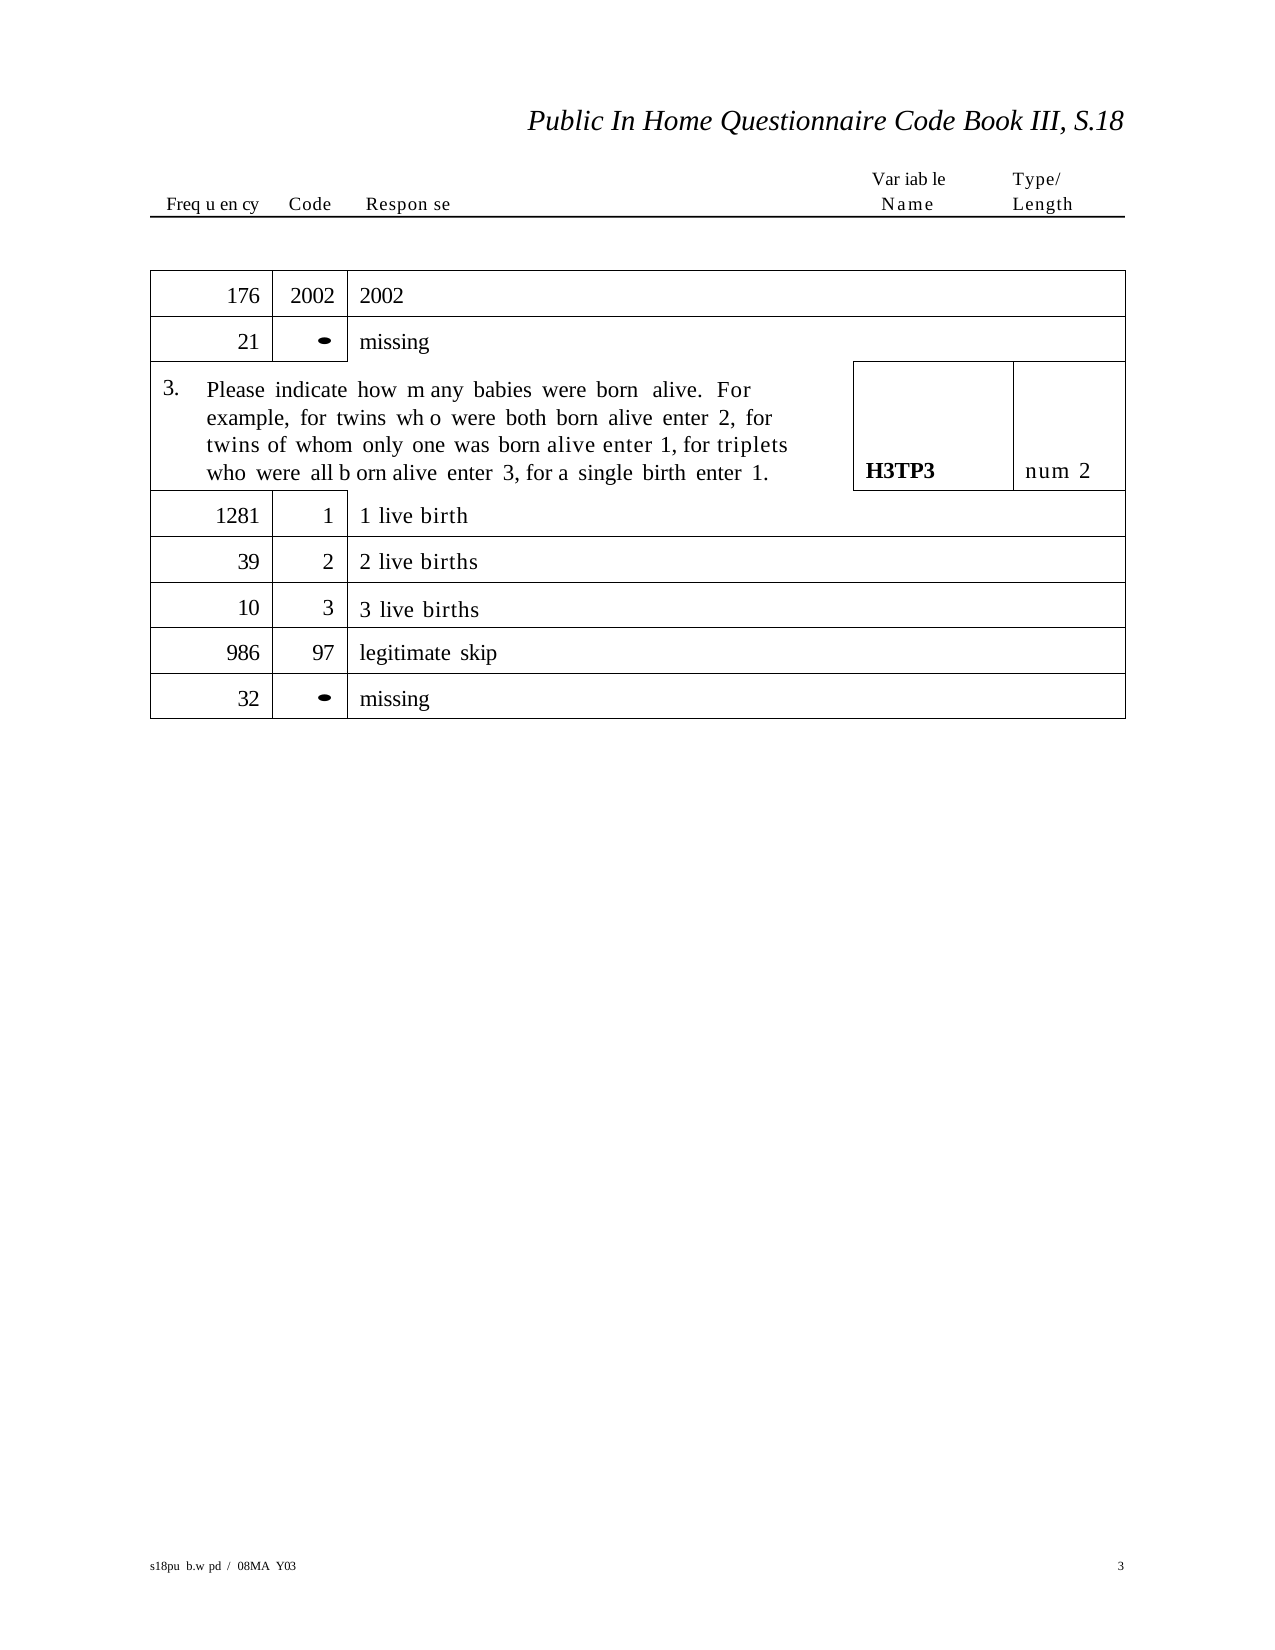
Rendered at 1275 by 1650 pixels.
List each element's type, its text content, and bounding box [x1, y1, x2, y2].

table_header 176 [151, 271, 272, 316]
table_cell 1 [273, 491, 347, 536]
table_cell H3TP3 [854, 362, 1013, 490]
table_cell num 2 [1014, 362, 1125, 490]
table_cell 32 [151, 674, 272, 718]
table_cell legitimate skip [348, 628, 1125, 673]
table_cell 10 [151, 583, 272, 627]
table_cell • [273, 674, 347, 718]
table_cell 39 [151, 537, 272, 582]
table_cell 21 [151, 317, 272, 361]
table_cell 3 [273, 583, 347, 627]
table_cell 97 [273, 628, 347, 673]
table_cell 3 live births [348, 583, 1125, 627]
table_header 2002 [348, 271, 1125, 316]
table_cell 1281 [151, 491, 272, 536]
table_cell 1 live birth [348, 490, 1125, 536]
table_header 2002 [273, 271, 347, 316]
table_cell 2 live births [348, 537, 1125, 582]
table_cell missing [348, 317, 1125, 361]
table_cell 2 [273, 537, 347, 582]
table_cell • [273, 317, 347, 361]
table_cell 986 [151, 628, 272, 673]
table_cell 3. Please indicate how m any babies were born alive. For example, for twins wh o were both born alive enter 2, for twins of whom only one was born alive enter 1, for triplets who were all b orn alive enter 3, for a single birth enter 1. [151, 361, 853, 490]
table_cell missing [348, 674, 1125, 718]
